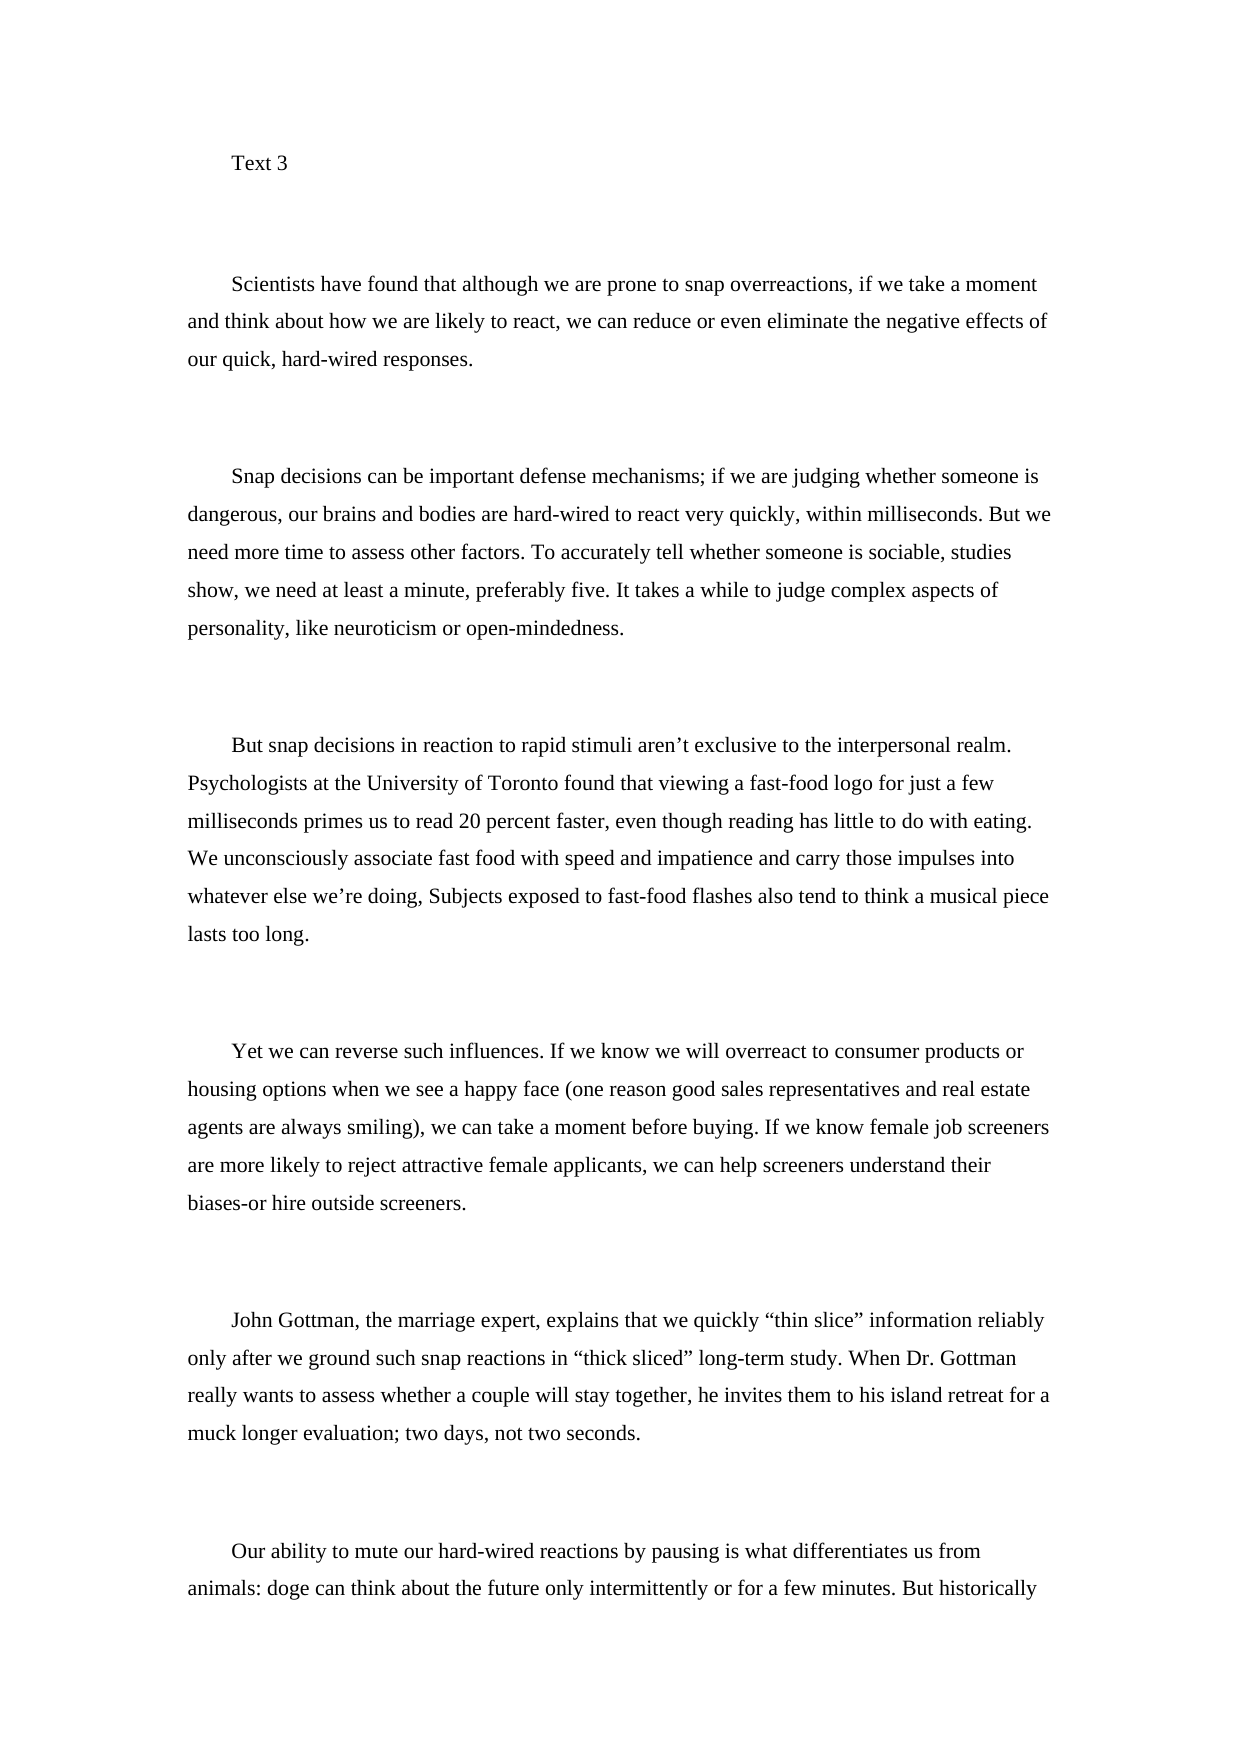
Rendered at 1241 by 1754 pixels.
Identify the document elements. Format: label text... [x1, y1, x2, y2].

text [187, 1538, 1053, 1601]
text John Gottman, the marriage expert, explains that we quickly “thin slice” information reliably only after we ground such snap reactions in “thick sliced” long-term study. When Dr. Gottman really wants to assess whether a couple will stay together, he invites them to his island retreat for a muck longer evaluation; two days, not two seconds. [187, 1307, 1053, 1446]
text Snap decisions can be important defense mechanisms; if we are judging whether someone is dangerous, our brains and bodies are hard-wired to react very quickly, within milliseconds. But we need more time to assess other factors. To accurately tell whether someone is sociable, studies show, we need at least a minute, preferably five. It takes a while to judge complex aspects of personality, like neuroticism or open-mindedness. [187, 463, 1053, 640]
text Yet we can reverse such influences. If we know we will overreact to consumer products or housing options when we see a happy face (one reason good sales representatives and real estate agents are always smiling), we can take a moment before buying. If we know female job screeners are more likely to reject attractive female applicants, we can help screeners understand their biases-or hire outside screeners. [187, 1038, 1053, 1215]
text But snap decisions in reaction to rapid stimuli aren’t exclusive to the interpersonal realm. Psychologists at the University of Toronto found that viewing a fast-food logo for just a few milliseconds primes us to read 20 percent faster, even though reading has little to do with eating. We unconsciously associate fast food with speed and impatience and carry those impulses into whatever else we’re doing, Subjects exposed to fast-food flashes also tend to think a musical piece lasts too long. [187, 732, 1053, 946]
text Scientists have found that although we are prone to snap overreactions, if we take a moment and think about how we are likely to react, we can reduce or even eliminate the negative effects of our quick, hard-wired responses. [187, 271, 1053, 371]
text Text 3 [187, 150, 1053, 175]
